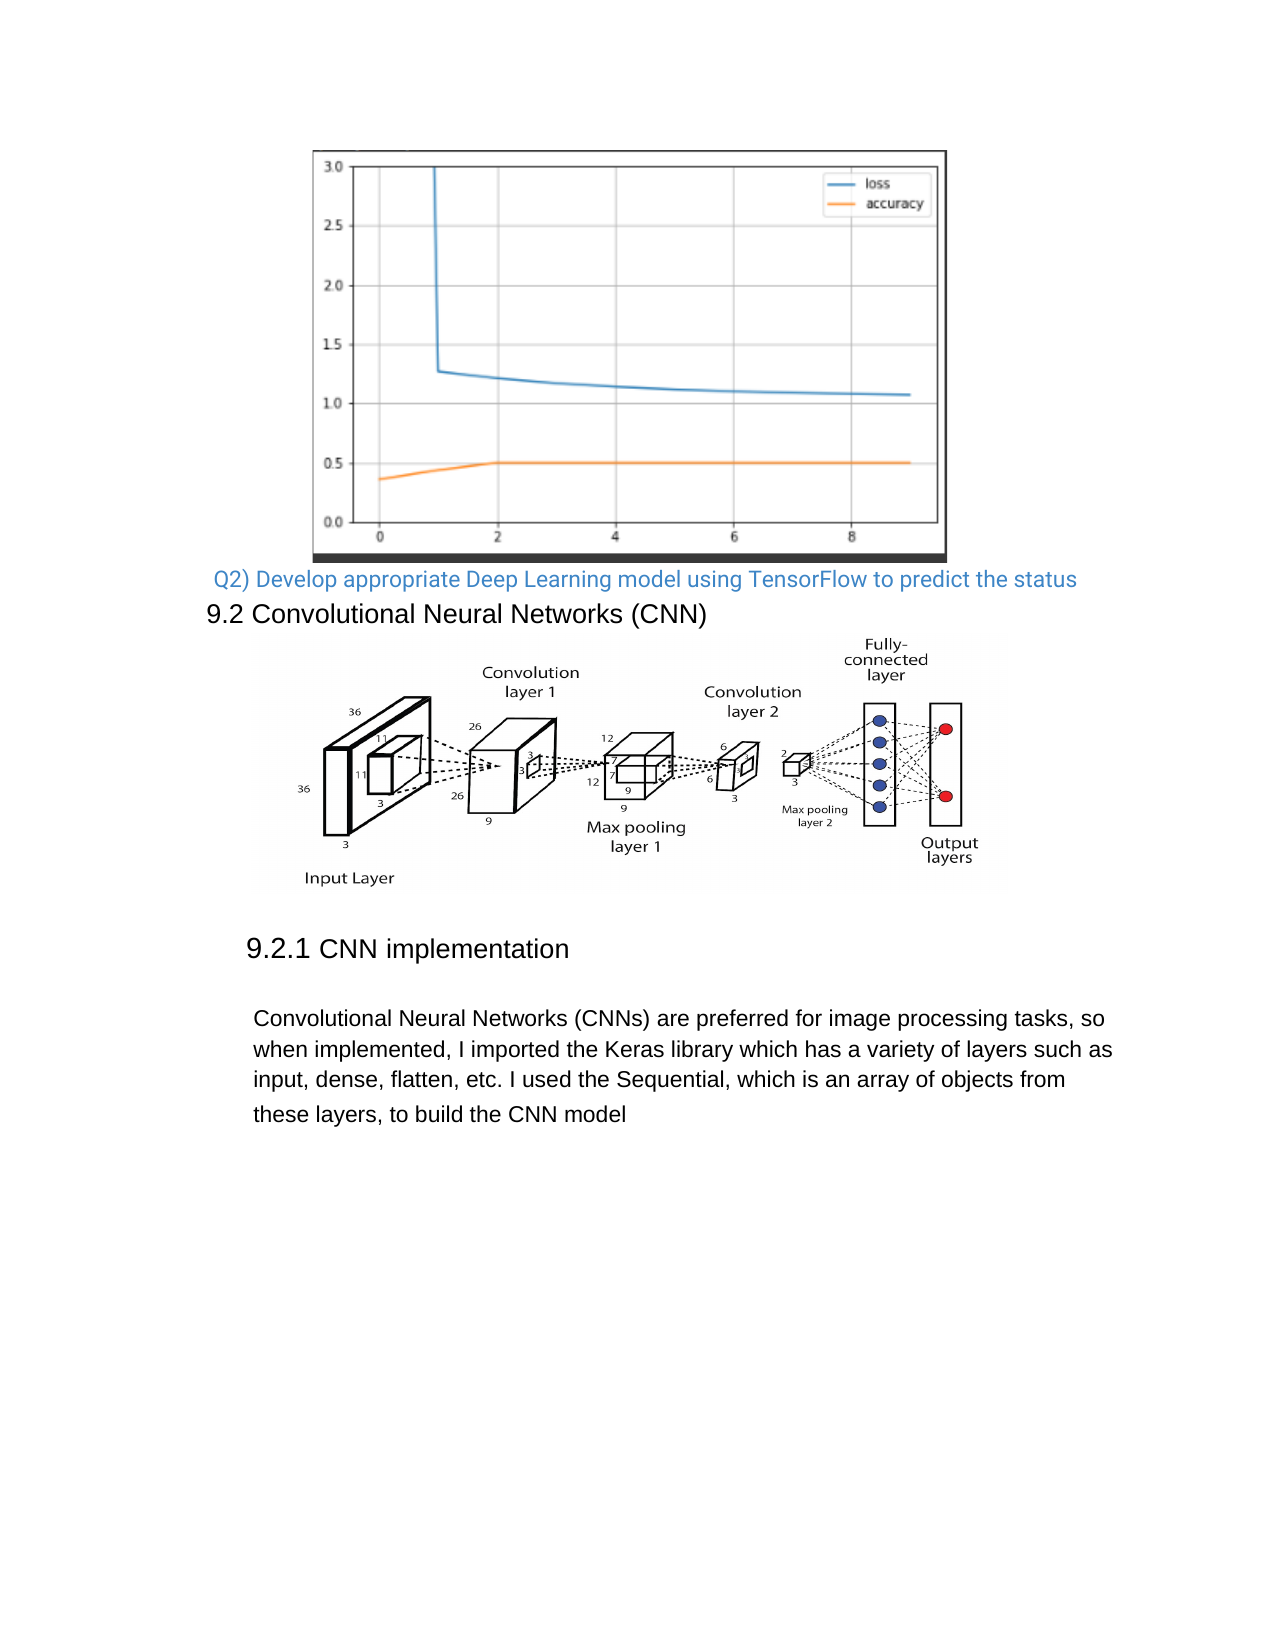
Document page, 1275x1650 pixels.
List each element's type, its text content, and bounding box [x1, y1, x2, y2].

picture [312, 150, 948, 563]
text Convolutional Neural Networks (CNNs) are preferred for image processing tasks, so when implemented, I imported the Keras library which has a variety of layers such as input, dense, flatten, etc. I used the Sequential, which is an array of objects from these layers, to build the CNN model [253, 1005, 1125, 1128]
picture [250, 633, 1008, 894]
text Q2) Develop appropriate Deep Learning model using TensorFlow to predict the status 9.2 Convolutional Neural Networks (CNN) [206, 566, 1125, 629]
text 9.2.1 CNN implementation [141, 931, 1125, 964]
